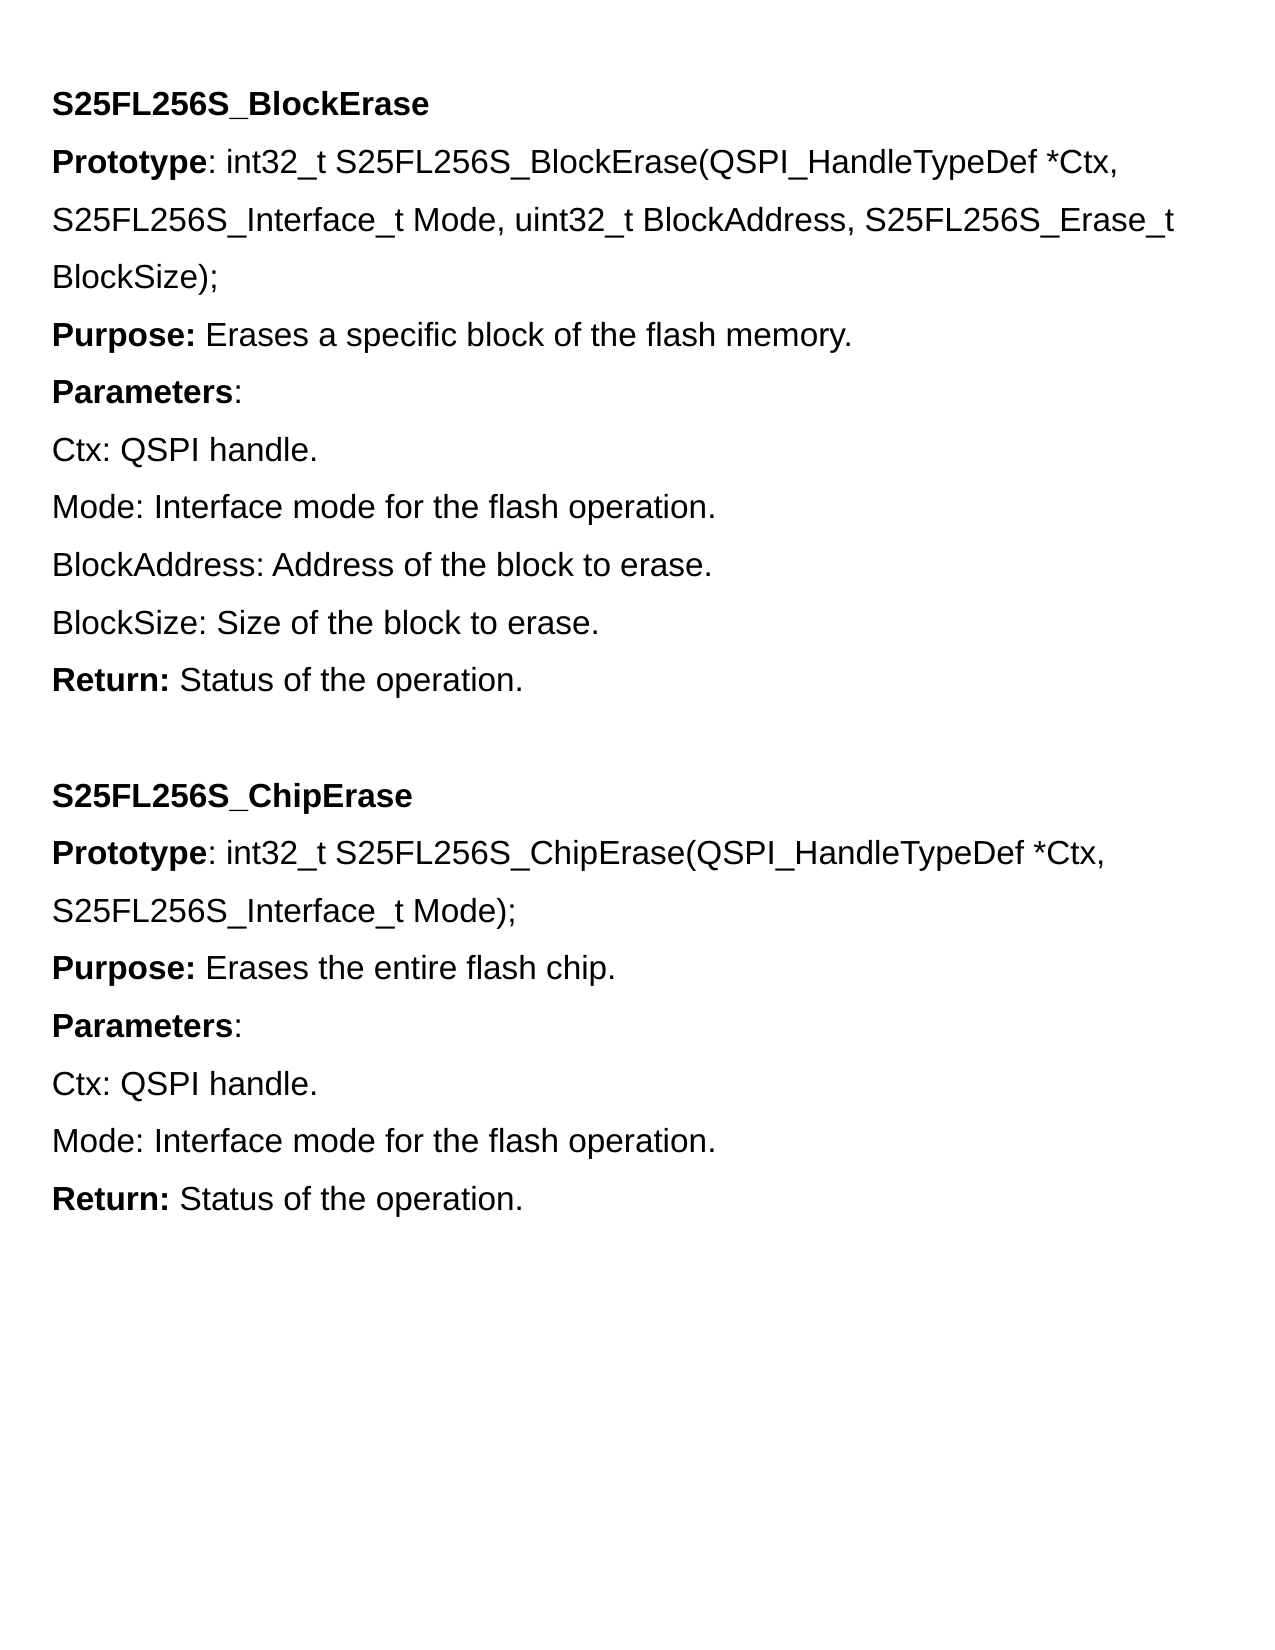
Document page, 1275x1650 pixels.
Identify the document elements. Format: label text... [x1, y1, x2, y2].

text Purpose: Erases the entire flash chip. [52, 948, 1223, 987]
text Ctx: QSPI handle. [52, 430, 1223, 468]
text Return: Status of the operation. [52, 1179, 1223, 1217]
text Prototype: int32_t S25FL256S_BlockErase(QSPI_HandleTypeDef *Ctx, S25FL256S_Interface_t Mode, uint32_t BlockAddress, S25FL256S_Erase_t BlockSize); [52, 142, 1223, 296]
text Parameters: [52, 372, 1223, 411]
text S25FL256S_BlockErase [52, 84, 1223, 123]
text Parameters: [52, 1006, 1223, 1044]
text Ctx: QSPI handle. [52, 1064, 1223, 1102]
text Mode: Interface mode for the flash operation. [52, 1121, 1223, 1160]
text Prototype: int32_t S25FL256S_ChipErase(QSPI_HandleTypeDef *Ctx, S25FL256S_Interface_t Mode); [52, 833, 1223, 929]
text BlockAddress: Address of the block to erase. [52, 545, 1223, 584]
text BlockSize: Size of the block to erase. [52, 603, 1223, 641]
text Return: Status of the operation. [52, 660, 1223, 699]
text Purpose: Erases a specific block of the flash memory. [52, 315, 1223, 353]
text S25FL256S_ChipErase [52, 776, 1223, 814]
text Mode: Interface mode for the flash operation. [52, 488, 1223, 526]
